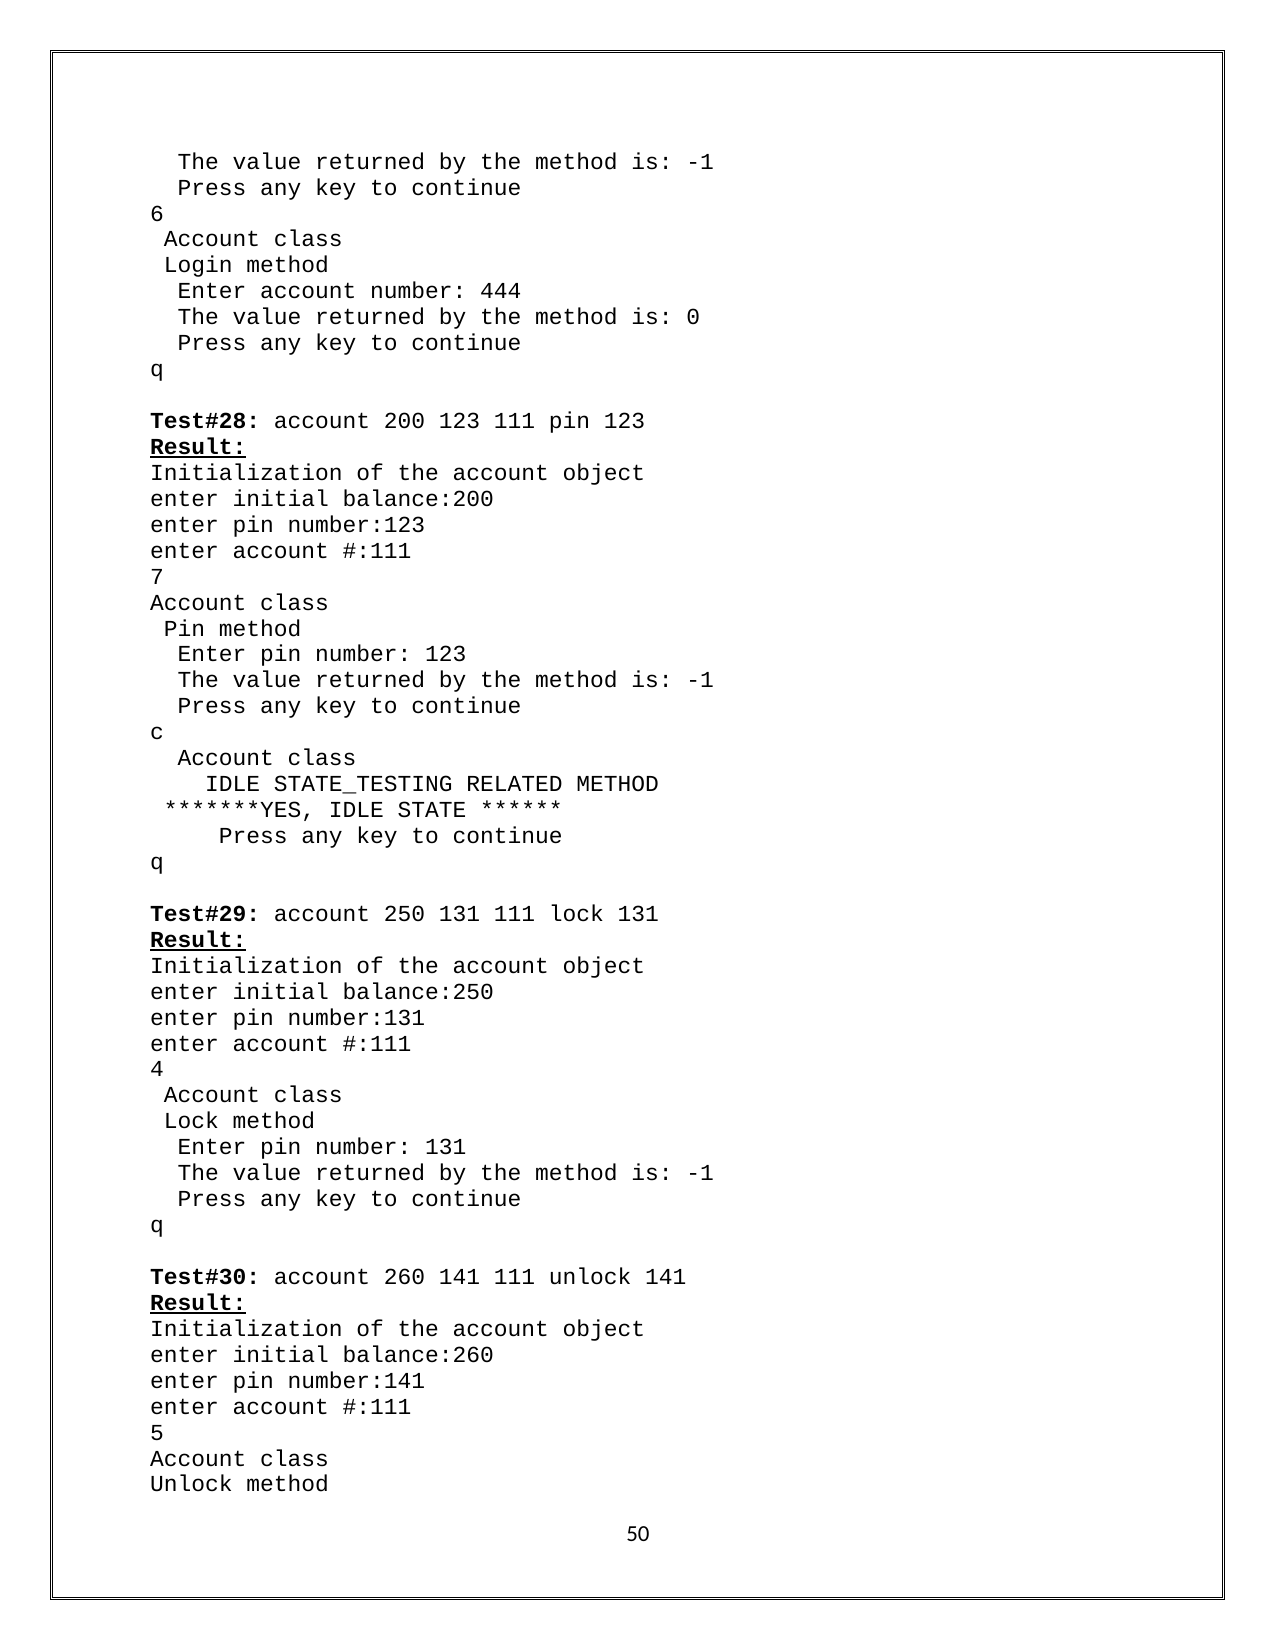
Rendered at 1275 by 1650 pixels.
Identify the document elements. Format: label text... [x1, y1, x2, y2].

text enter initial balance:250 [150, 980, 1125, 1006]
text Login method [150, 254, 1125, 280]
text Press any key to continue [150, 695, 1125, 721]
text Result: [150, 435, 1125, 461]
text Enter account number: 444 [150, 280, 1125, 306]
text enter account #:111 [150, 1032, 1125, 1058]
text enter account #:111 [150, 539, 1125, 565]
text q [150, 357, 1125, 383]
text enter account #:111 [150, 1395, 1125, 1421]
text Initialization of the account object [150, 954, 1125, 980]
text enter initial balance:260 [150, 1343, 1125, 1369]
text 5 [150, 1421, 1125, 1447]
text Press any key to continue [150, 824, 1125, 850]
text Initialization of the account object [150, 1317, 1125, 1343]
text enter pin number:131 [150, 1006, 1125, 1032]
text Account class [150, 1447, 1125, 1473]
text Test#28: account 200 123 111 pin 123 [150, 409, 1125, 435]
text IDLE STATE_TESTING RELATED METHOD [150, 772, 1125, 798]
text The value returned by the method is: 0 [150, 306, 1125, 332]
text enter pin number:141 [150, 1369, 1125, 1395]
text Enter pin number: 123 [150, 643, 1125, 669]
text Enter pin number: 131 [150, 1136, 1125, 1162]
text Account class [150, 747, 1125, 772]
text The value returned by the method is: -1 [150, 150, 1125, 176]
text enter pin number:123 [150, 513, 1125, 539]
text 7 [150, 565, 1125, 591]
text c [150, 721, 1125, 747]
text Pin method [150, 617, 1125, 643]
text enter initial balance:200 [150, 487, 1125, 513]
text Account class [150, 591, 1125, 617]
text 6 [150, 202, 1125, 228]
text The value returned by the method is: -1 [150, 669, 1125, 695]
text Result: [150, 928, 1125, 954]
text Press any key to continue [150, 1187, 1125, 1213]
text *******YES, IDLE STATE ****** [150, 798, 1125, 824]
text q [150, 850, 1125, 876]
text Account class [150, 228, 1125, 254]
text 4 [150, 1058, 1125, 1084]
text Unlock method [150, 1473, 1125, 1499]
text Test#30: account 260 141 111 unlock 141 [150, 1265, 1125, 1291]
text Press any key to continue [150, 176, 1125, 202]
text Lock method [150, 1110, 1125, 1136]
text Press any key to continue [150, 332, 1125, 357]
text Result: [150, 1291, 1125, 1317]
text Test#29: account 250 131 111 lock 131 [150, 902, 1125, 928]
text Account class [150, 1084, 1125, 1110]
text q [150, 1213, 1125, 1239]
text The value returned by the method is: -1 [150, 1162, 1125, 1187]
text Initialization of the account object [150, 461, 1125, 487]
